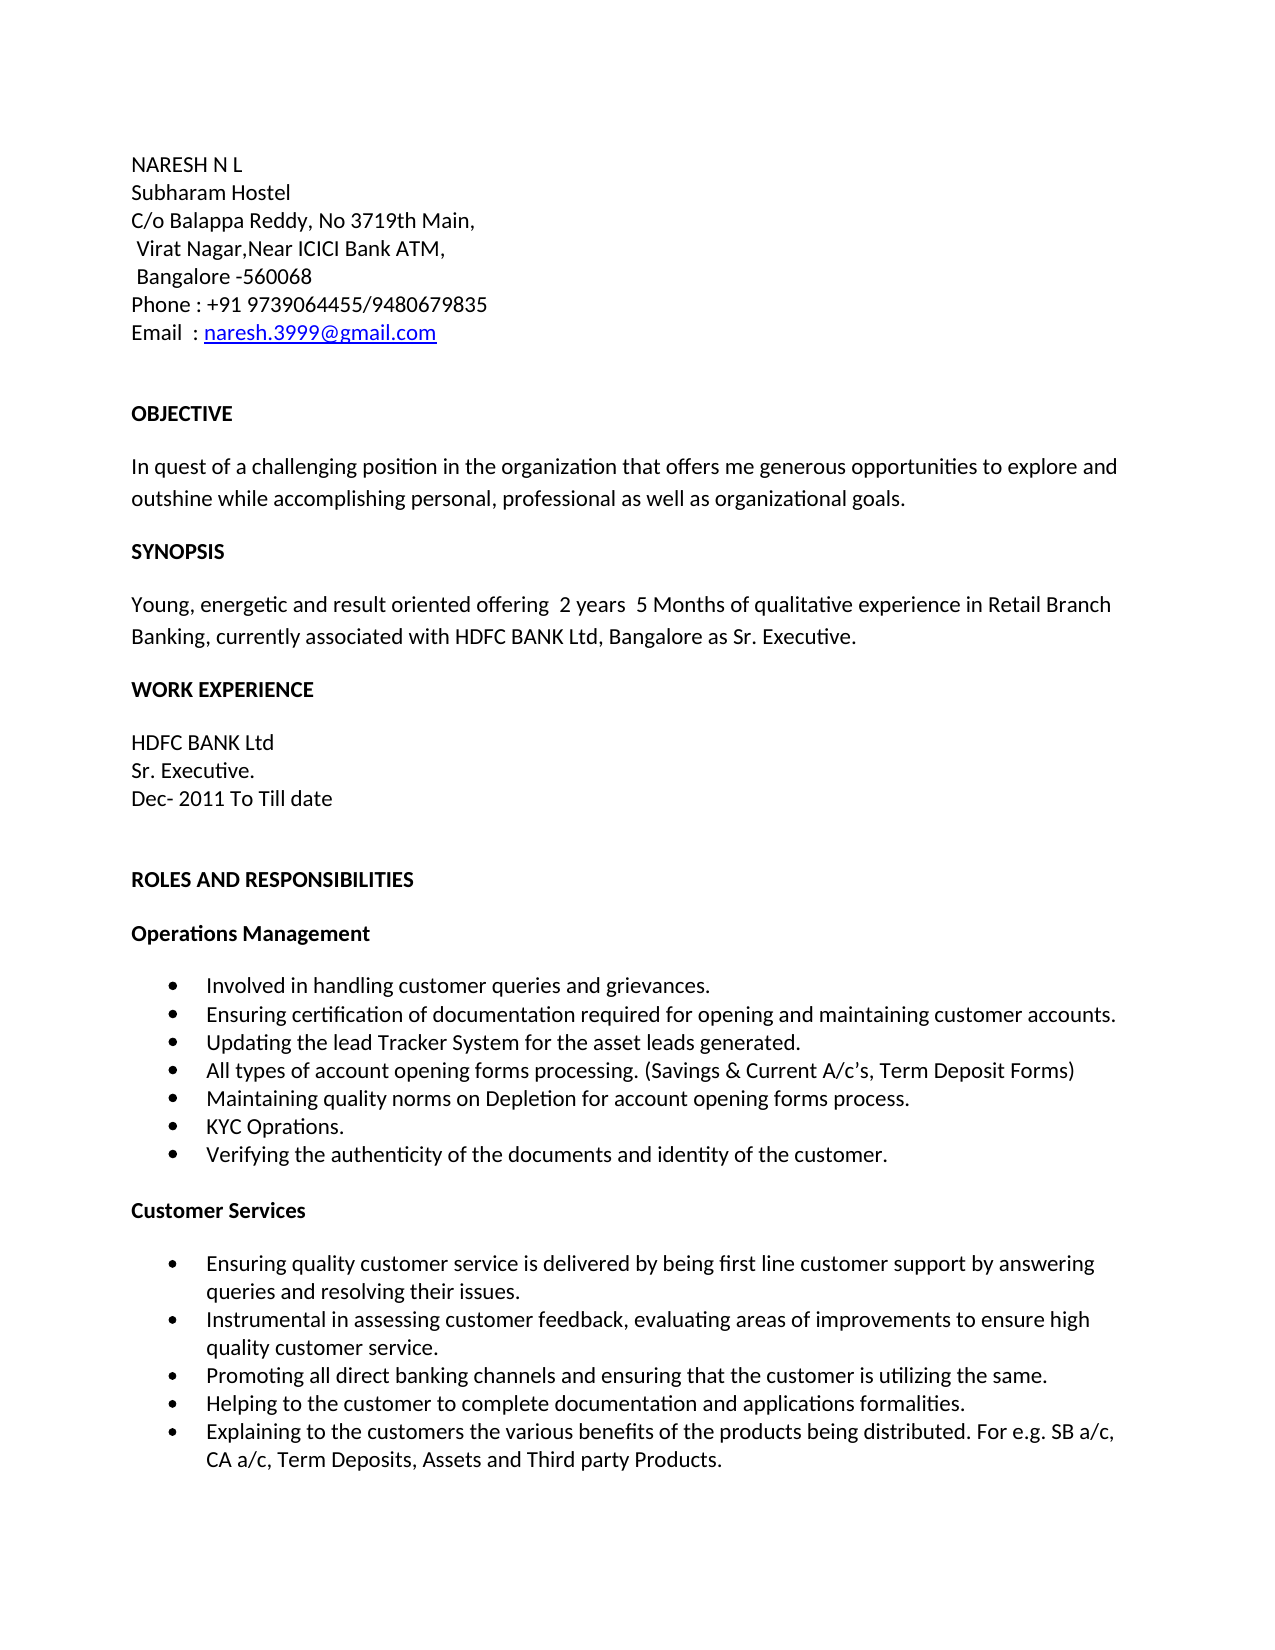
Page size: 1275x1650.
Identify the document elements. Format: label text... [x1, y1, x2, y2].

list Explaining to the customers the various benefits of the products being distributed. For e.g. SB a/c, CA a/c, Term Deposits, Assets and Third party Products. [169, 1417, 1125, 1473]
text ROLES AND RESPONSIBILITIES [131, 866, 1125, 894]
text Operations Management [131, 919, 1125, 947]
list Maintaining quality norms on Depletion for account opening forms process. [169, 1084, 1125, 1112]
text Bangalore -560068 [131, 262, 1125, 290]
list All types of account opening forms processing. (Savings & Current A/c’s, Term Deposit Forms) [169, 1056, 1125, 1084]
text Subharam Hostel [131, 178, 1125, 206]
list Instrumental in assessing customer feedback, evaluating areas of improvements to ensure high quality customer service. [169, 1305, 1125, 1361]
text Sr. Executive. [131, 757, 1125, 784]
text WORK EXPERIENCE [131, 676, 1125, 703]
text Phone : +91 9739064455/9480679835 [131, 290, 1125, 318]
text C/o Balappa Reddy, No 3719th Main, [131, 206, 1125, 234]
text Email : naresh.3999@gmail.com [131, 318, 1125, 346]
text In quest of a challenging position in the organization that offers me generous opportunities to explore and outshine while accomplishing personal, professional as well as organizational goals. [131, 452, 1125, 512]
list KYC Oprations. [169, 1112, 1125, 1140]
text OBJECTIVE [131, 399, 1125, 427]
list Promoting all direct banking channels and ensuring that the customer is utilizing the same. [169, 1361, 1125, 1389]
text Customer Services [131, 1196, 1125, 1224]
list Ensuring quality customer service is delivered by being first line customer support by answering queries and resolving their issues. [169, 1249, 1125, 1305]
text HDFC BANK Ltd [131, 728, 1125, 757]
text NARESH N L [131, 150, 1125, 178]
list Helping to the customer to complete documentation and applications formalities. [169, 1389, 1125, 1417]
list Ensuring certification of documentation required for opening and maintaining customer accounts. [169, 1000, 1125, 1028]
text Virat Nagar,Near ICICI Bank ATM, [131, 234, 1125, 262]
list Updating the lead Tracker System for the asset leads generated. [169, 1028, 1125, 1056]
text SYNOPSIS [131, 537, 1125, 565]
text Dec- 2011 To Till date [131, 784, 1125, 813]
text Young, energetic and result oriented offering 2 years 5 Months of qualitative experience in Retail Branch Banking, currently associated with HDFC BANK Ltd, Bangalore as Sr. Executive. [131, 590, 1125, 651]
list Verifying the authenticity of the documents and identity of the customer. [169, 1140, 1125, 1168]
list Involved in handling customer queries and grievances. [169, 972, 1125, 1000]
